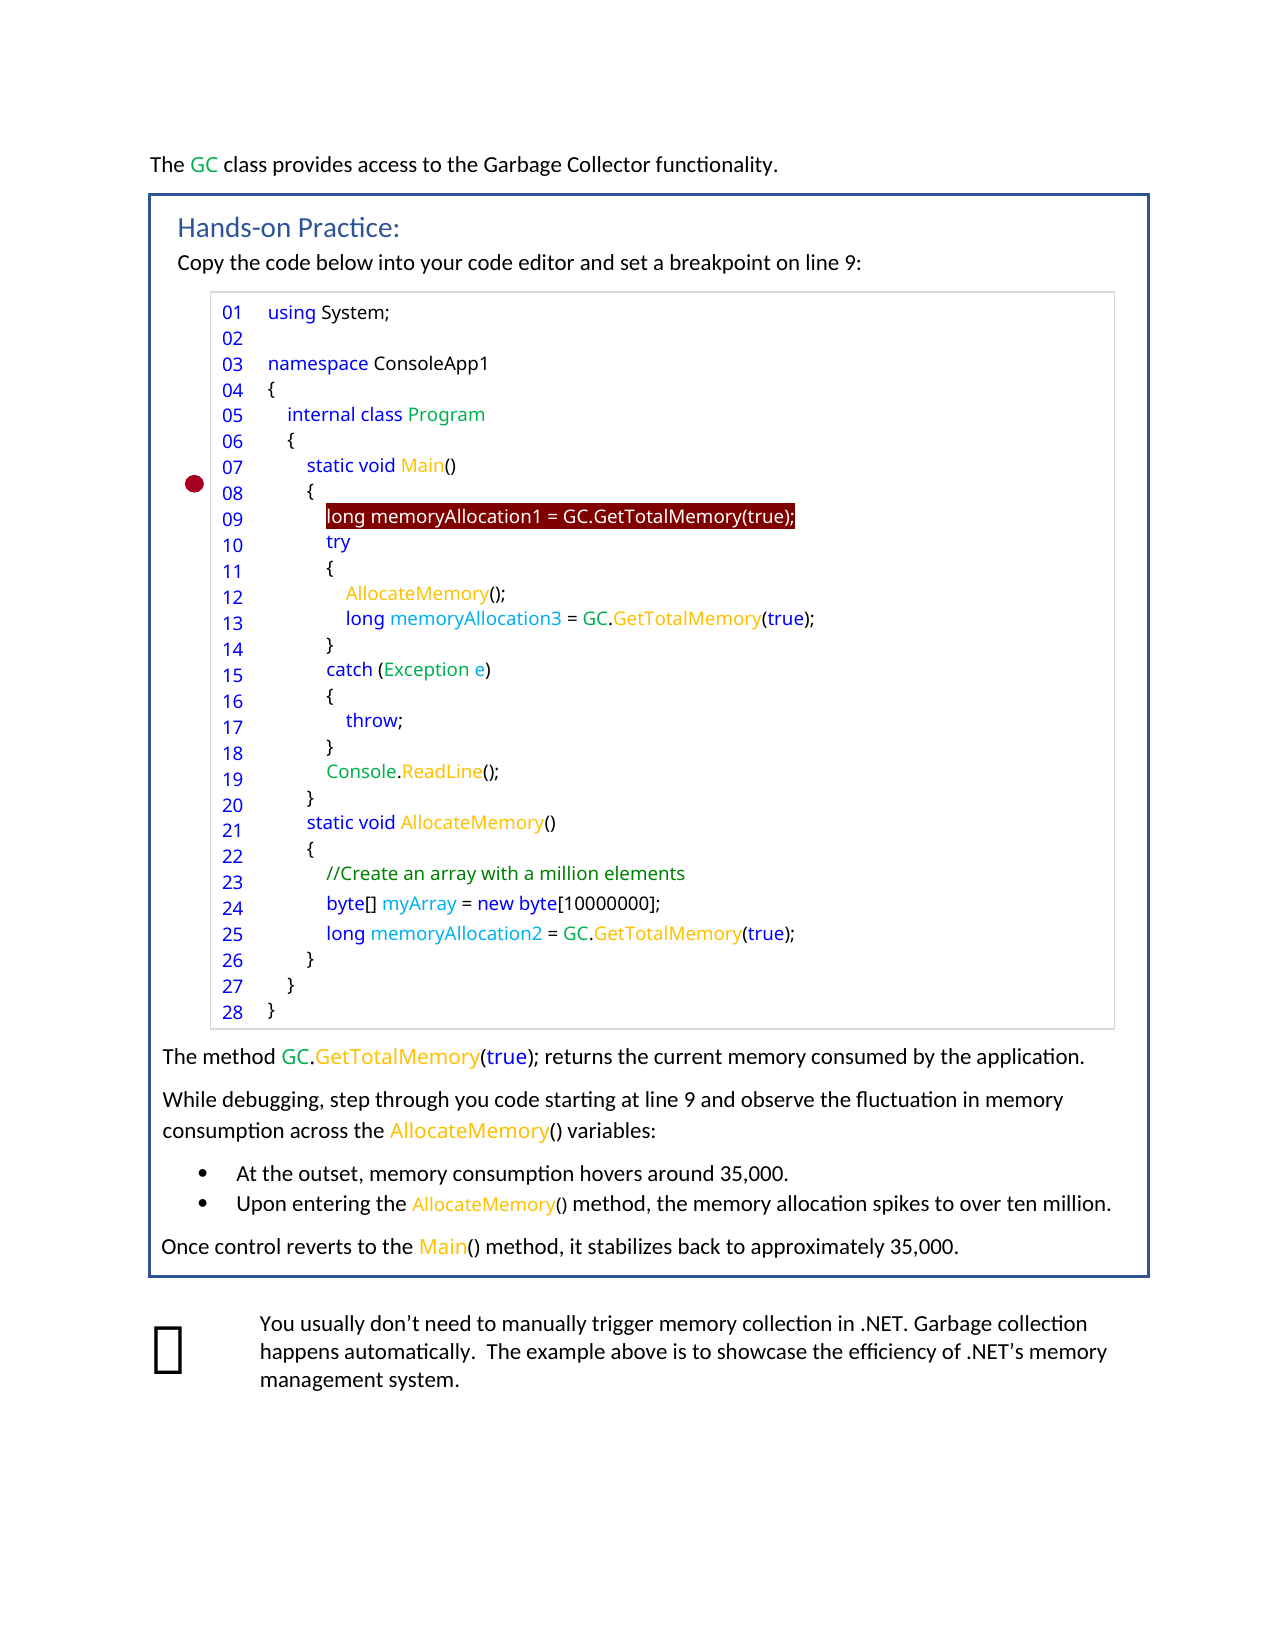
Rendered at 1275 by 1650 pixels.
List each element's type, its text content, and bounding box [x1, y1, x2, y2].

table_cell 💡 [119, 1275, 252, 1394]
table_cell You usually don’t need to manually trigger memory collection in .NET. Garbage collection happens automatically. The example above is to showcase the efficiency of .NET’s memory management system. [252, 1278, 1119, 1394]
text The GC class provides access to the Garbage Collector functionality. [150, 150, 1137, 178]
table_header Hands-on Practice: Copy the code below into your code editor and set a breakpoint on line 9: The method GC.GetTotalMemory(true); returns the current memory consumed by the application. While debugging, step through you code starting at line 9 and observe the fluctuation in memory consumption across the AllocateMemory() variables: At the outset, memory consumption hovers around 35,000. Upon entering the AllocateMemory() method, the memory allocation spikes to over ten million. Once control reverts to the Main() method, it stabilizes back to approximately 35,000. [151, 196, 1147, 1275]
